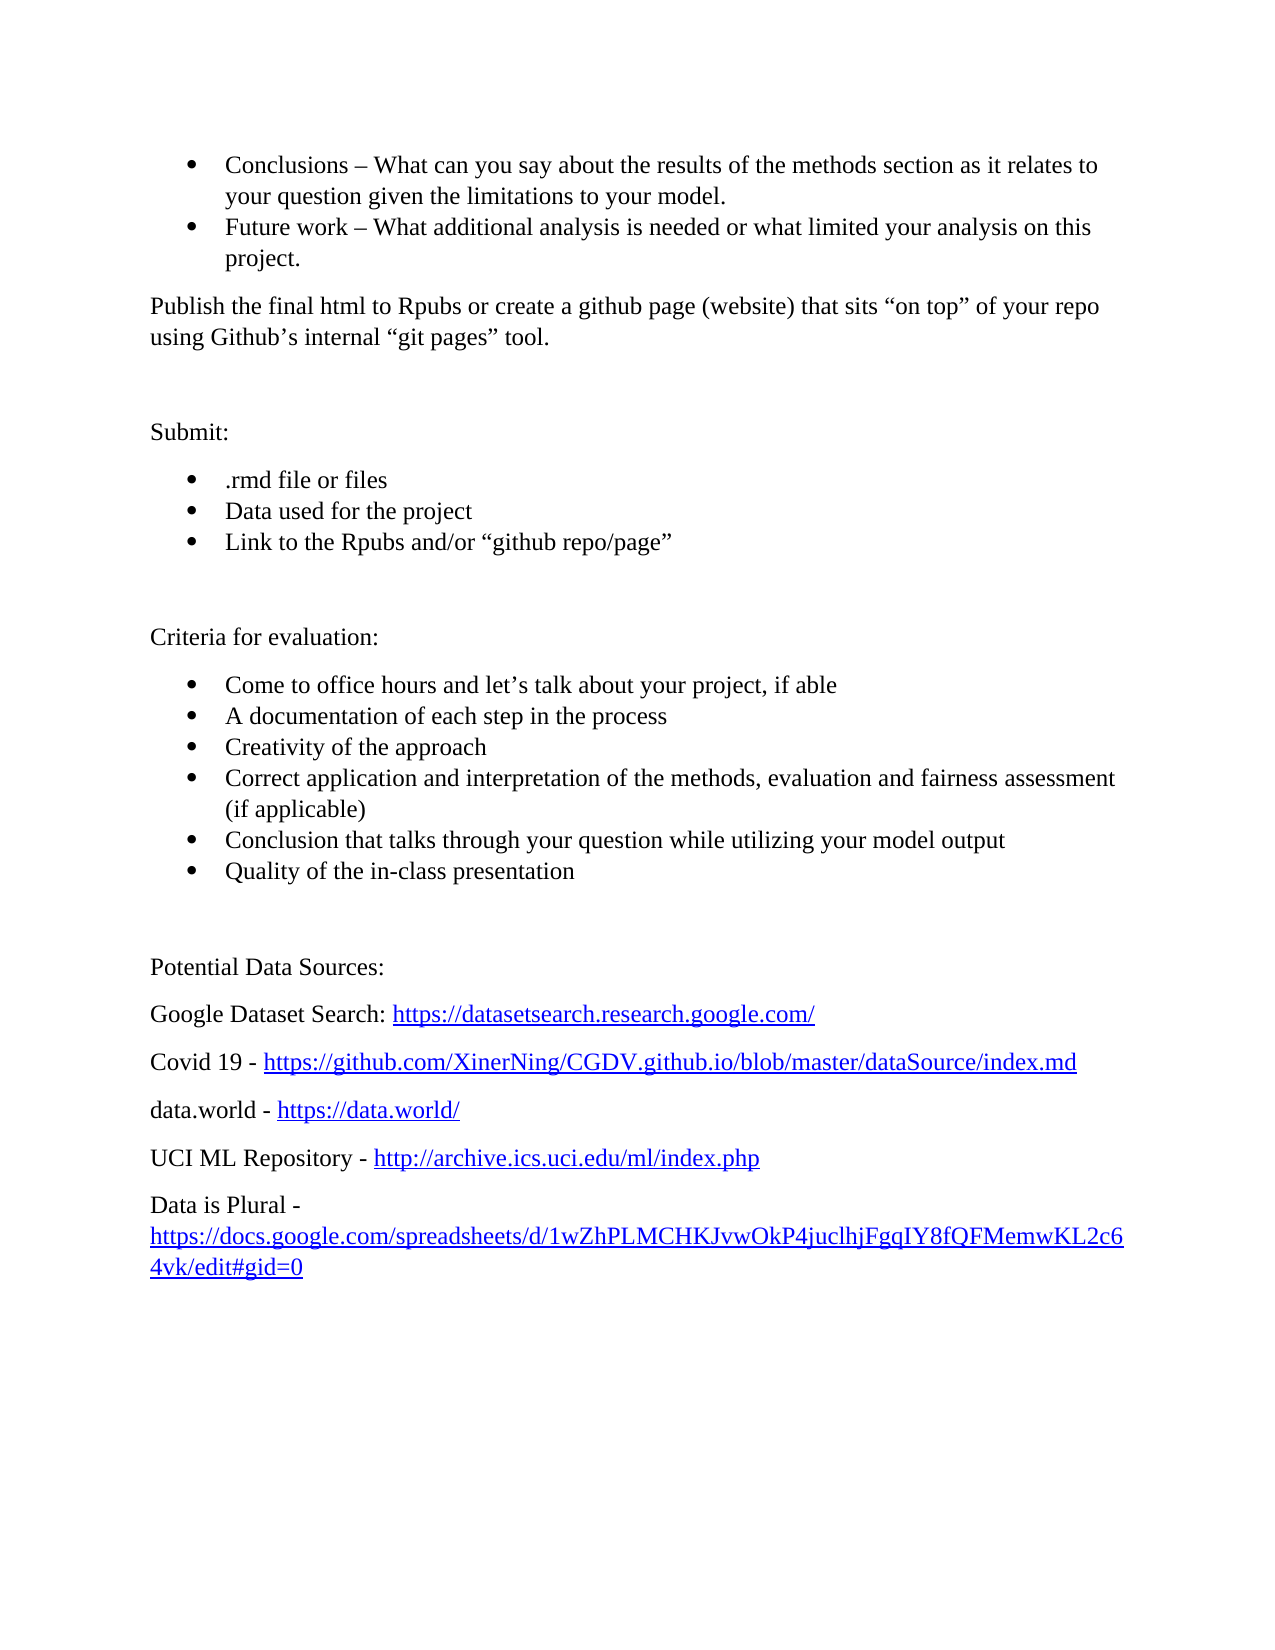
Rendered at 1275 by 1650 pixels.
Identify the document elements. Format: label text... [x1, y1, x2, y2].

text Criteria for evaluation: [150, 622, 1125, 651]
text Potential Data Sources: [150, 952, 1125, 981]
list Quality of the in-class presentation [187, 856, 1125, 885]
text Submit: [150, 417, 1125, 446]
text Data is Plural - https://docs.google.com/spreadsheets/d/1wZhPLMCHKJvwOkP4juclhjFgqIY8fQFMemwKL2c64vk/edit#gid=0 [150, 1190, 1125, 1281]
list .rmd file or files [187, 465, 1125, 494]
list A documentation of each step in the process [187, 701, 1125, 730]
text Google Dataset Search: https://datasetsearch.research.google.com/ [150, 999, 1125, 1028]
list Come to office hours and let’s talk about your project, if able [187, 670, 1125, 699]
text UCI ML Repository - http://archive.ics.uci.edu/ml/index.php [150, 1143, 1125, 1171]
list Correct application and interpretation of the methods, evaluation and fairness assessment (if applicable) [187, 763, 1125, 823]
text Publish the final html to Rpubs or create a github page (website) that sits “on top” of your repo using Github’s internal “git pages” tool. [150, 291, 1125, 351]
text data.world - https://data.world/ [150, 1095, 1125, 1124]
list Creativity of the approach [187, 732, 1125, 761]
list Link to the Rpubs and/or “github repo/page” [187, 527, 1125, 556]
list Data used for the project [187, 496, 1125, 525]
text Covid 19 - https://github.com/XinerNing/CGDV.github.io/blob/master/dataSource/index.md [150, 1047, 1125, 1076]
list Future work – What additional analysis is needed or what limited your analysis on this project. [187, 212, 1125, 272]
list Conclusion that talks through your question while utilizing your model output [187, 825, 1125, 854]
list Conclusions – What can you say about the results of the methods section as it relates to your question given the limitations to your model. [187, 150, 1125, 210]
